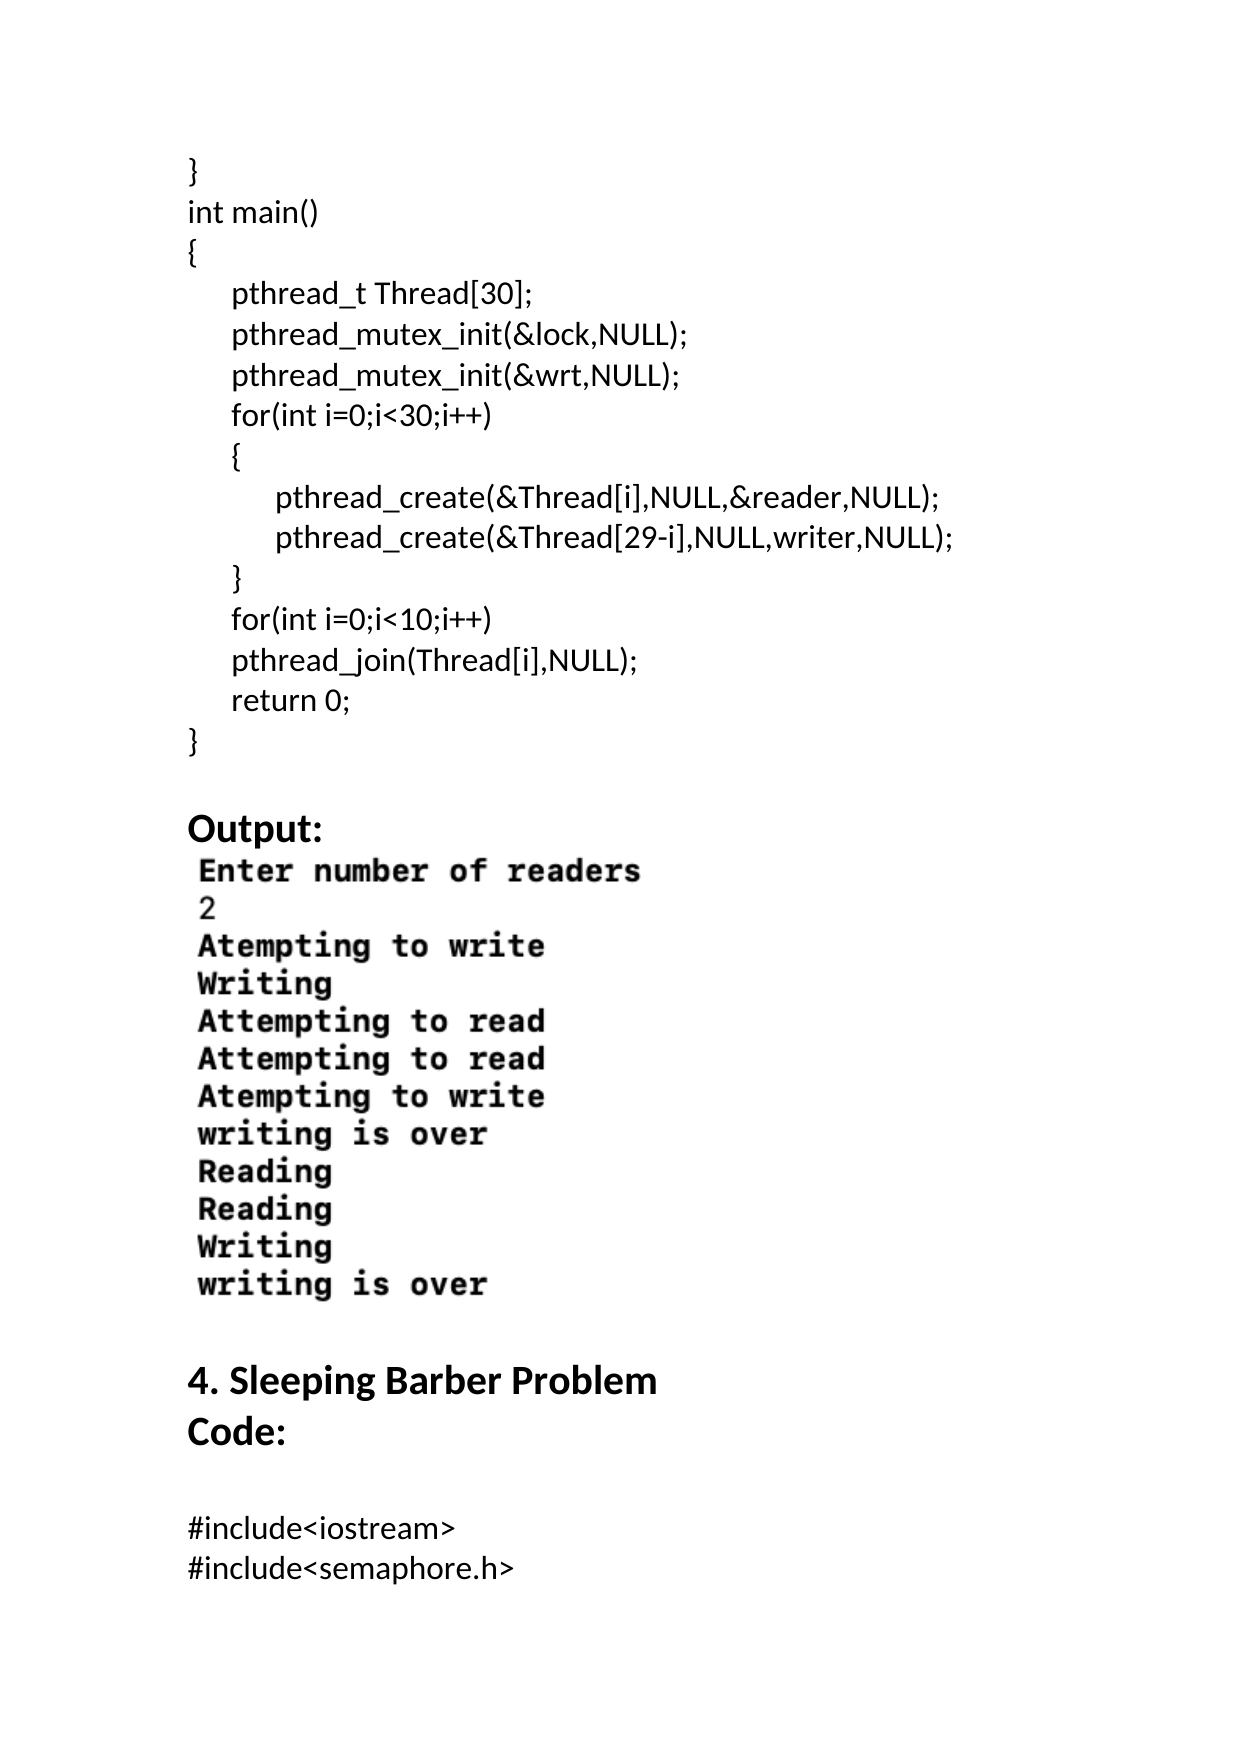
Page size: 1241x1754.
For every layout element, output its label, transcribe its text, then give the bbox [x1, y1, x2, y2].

text { [187, 231, 1053, 272]
text Output: [187, 802, 1053, 852]
text pthread_create(&Thread[29-i],NULL,writer,NULL); [187, 517, 1053, 557]
text #include<semaphore.h> [187, 1547, 1053, 1588]
text pthread_create(&Thread[i],NULL,&reader,NULL); [187, 476, 1053, 517]
text pthread_t Thread[30]; [187, 272, 1053, 313]
text for(int i=0;i<10;i++) [187, 598, 1053, 639]
text pthread_mutex_init(&lock,NULL); [187, 313, 1053, 354]
text } [187, 720, 1053, 761]
text pthread_join(Thread[i],NULL); [187, 639, 1053, 679]
text pthread_mutex_init(&wrt,NULL); [187, 354, 1053, 394]
text return 0; [187, 679, 1053, 720]
text #include<iostream> [187, 1507, 1053, 1547]
text } [187, 150, 1053, 191]
text 4. Sleeping Barber Problem [187, 1354, 1053, 1405]
text } [187, 557, 1053, 598]
text int main() [187, 191, 1053, 231]
text Code: [187, 1405, 1053, 1456]
text { [187, 435, 1053, 476]
picture [187, 852, 1001, 1314]
text for(int i=0;i<30;i++) [187, 394, 1053, 435]
